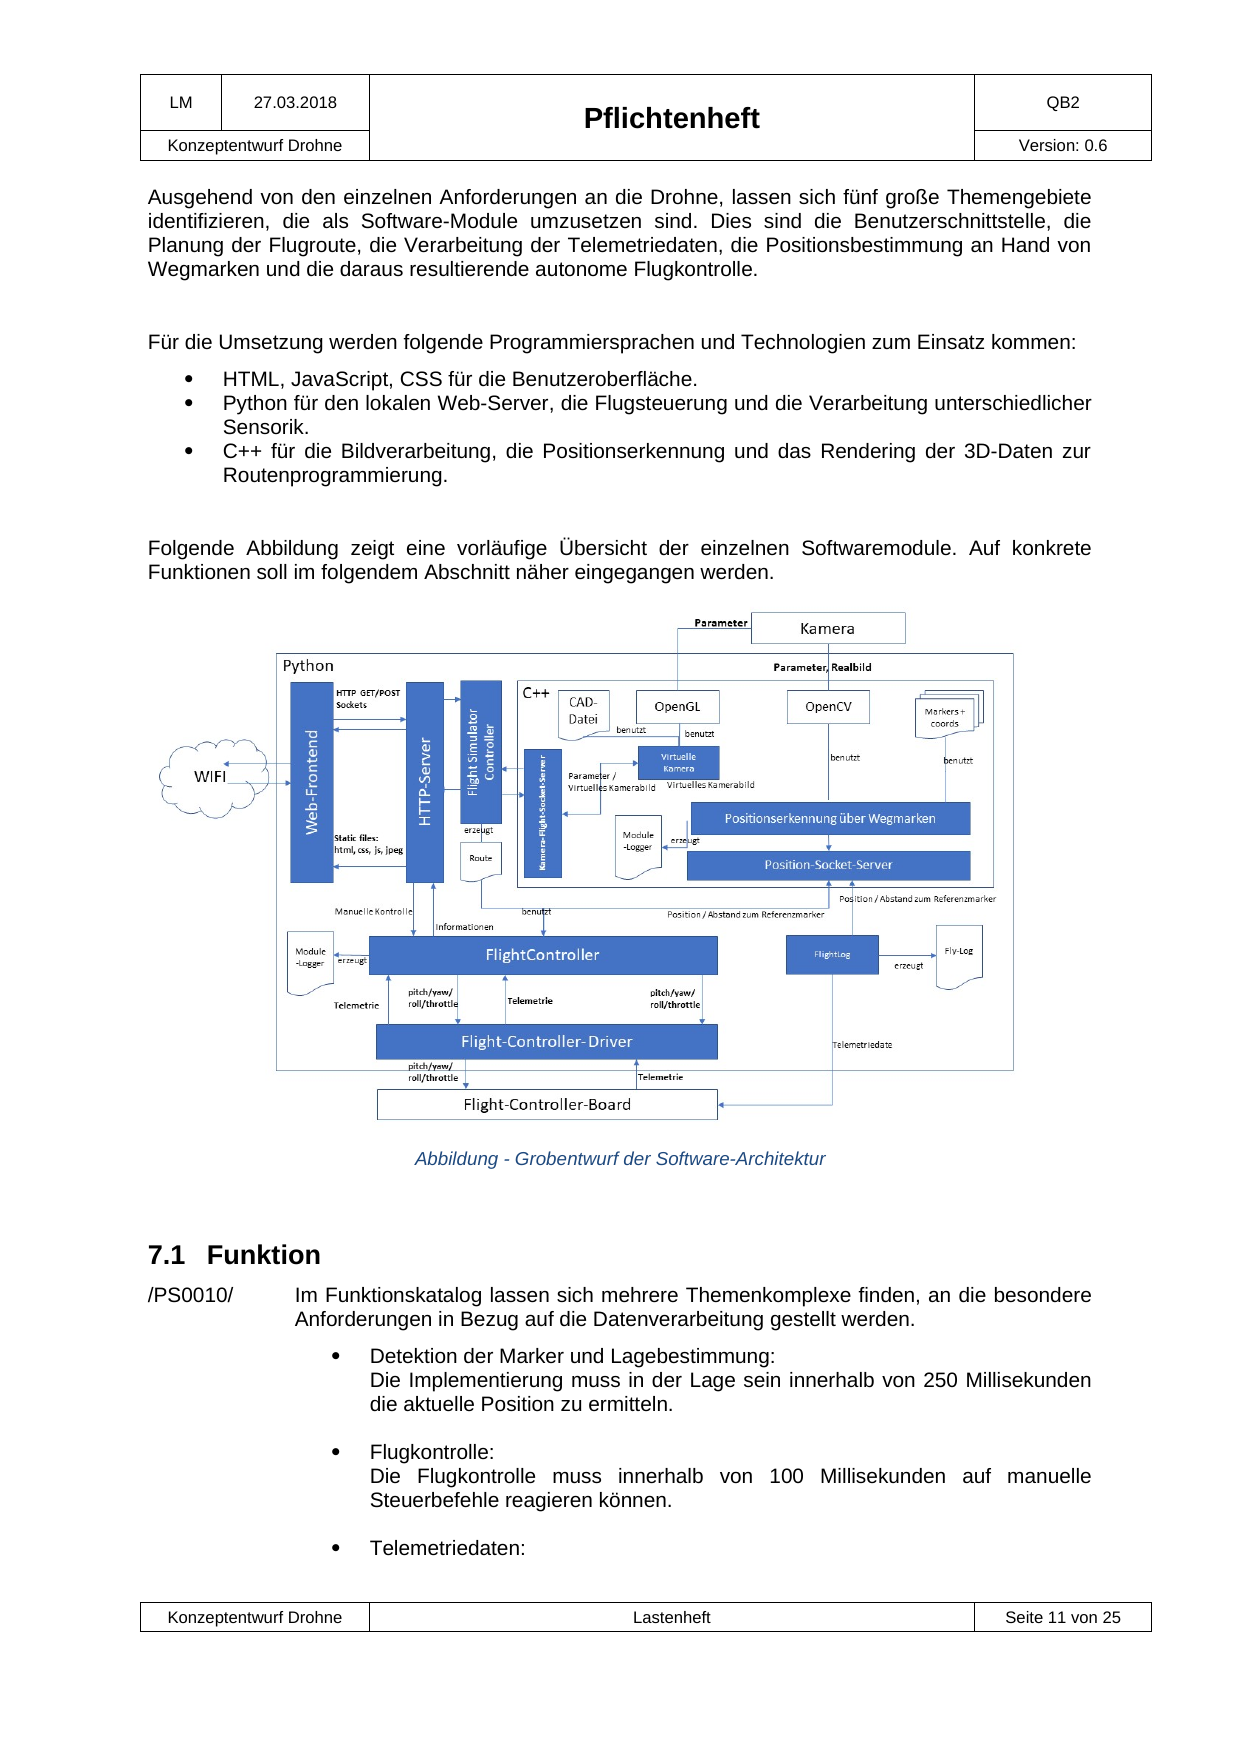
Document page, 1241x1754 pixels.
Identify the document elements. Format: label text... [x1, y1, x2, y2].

subtitle Funktion [148, 1239, 1093, 1271]
picture [147, 596, 1092, 1128]
text /PS0010/ [148, 1283, 1093, 1331]
